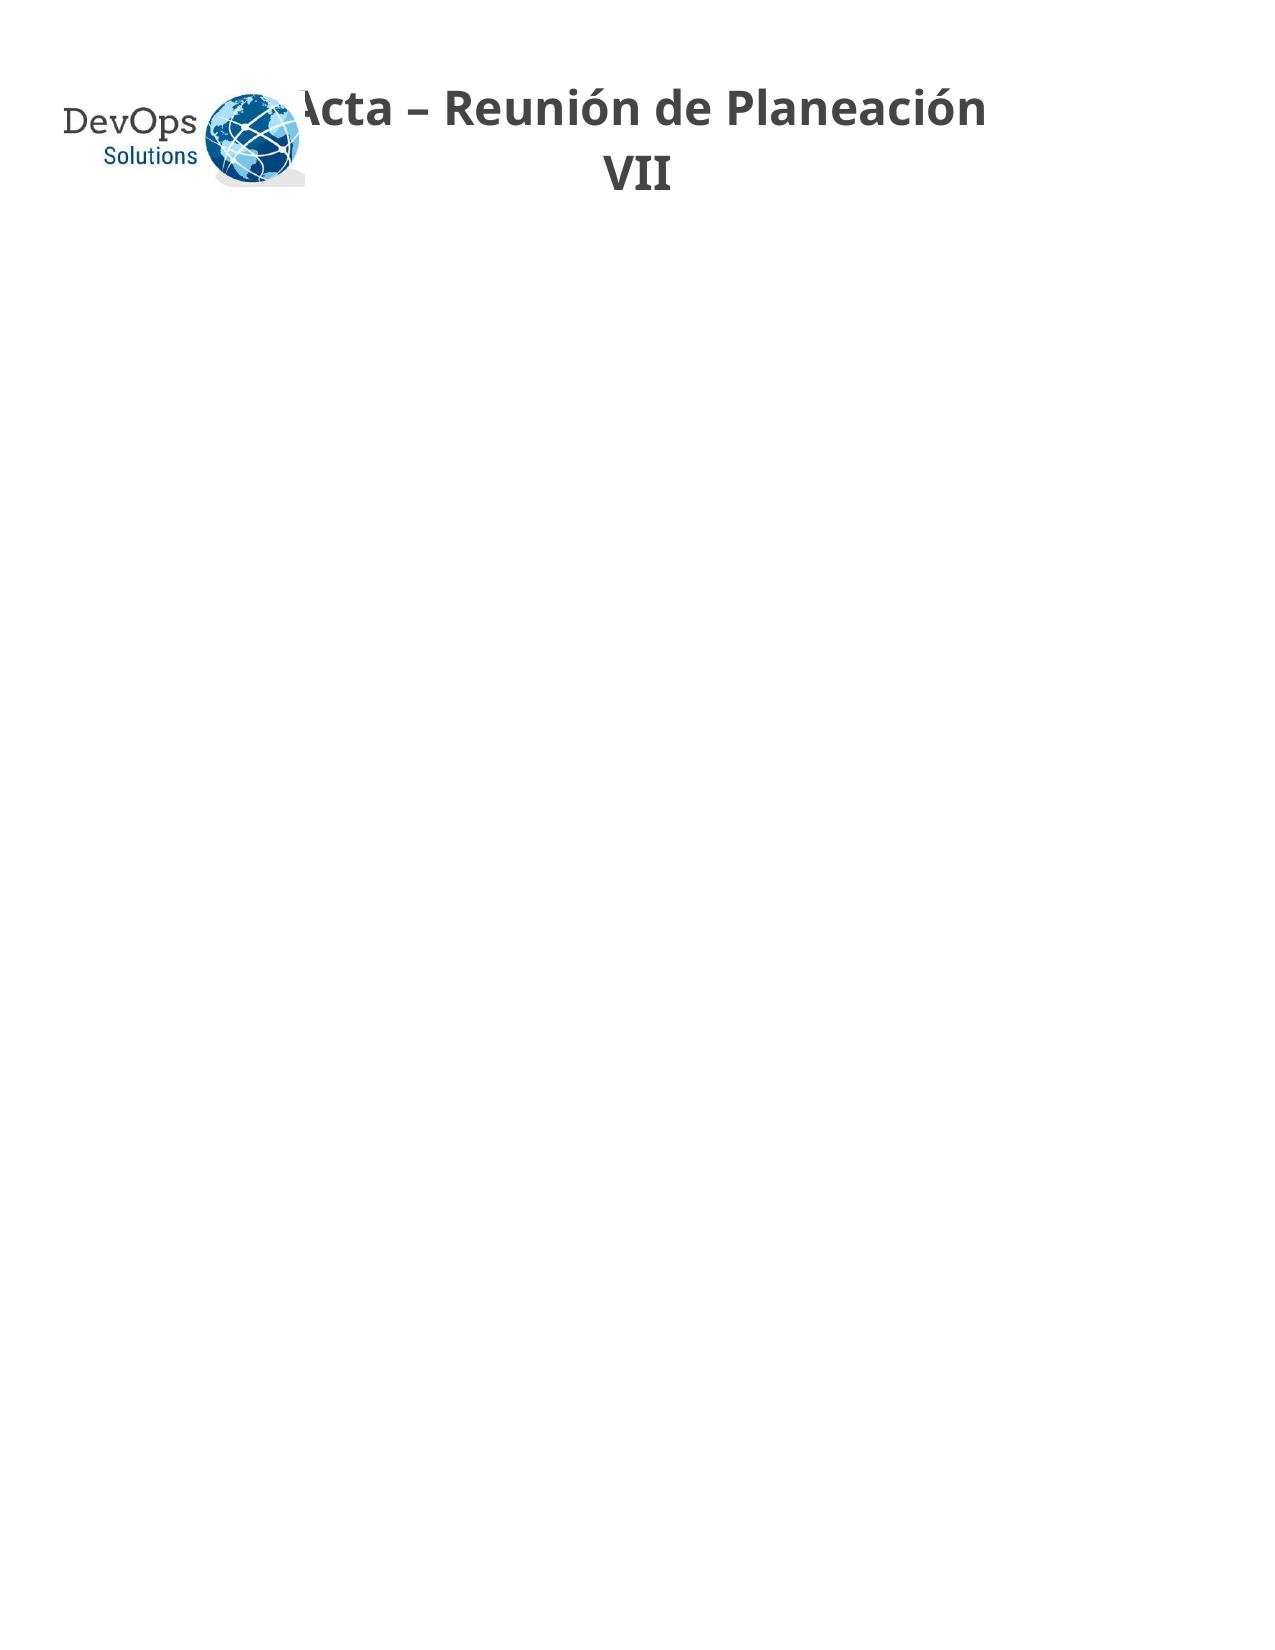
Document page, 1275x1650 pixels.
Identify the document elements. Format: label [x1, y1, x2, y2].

picture [63, 91, 305, 187]
